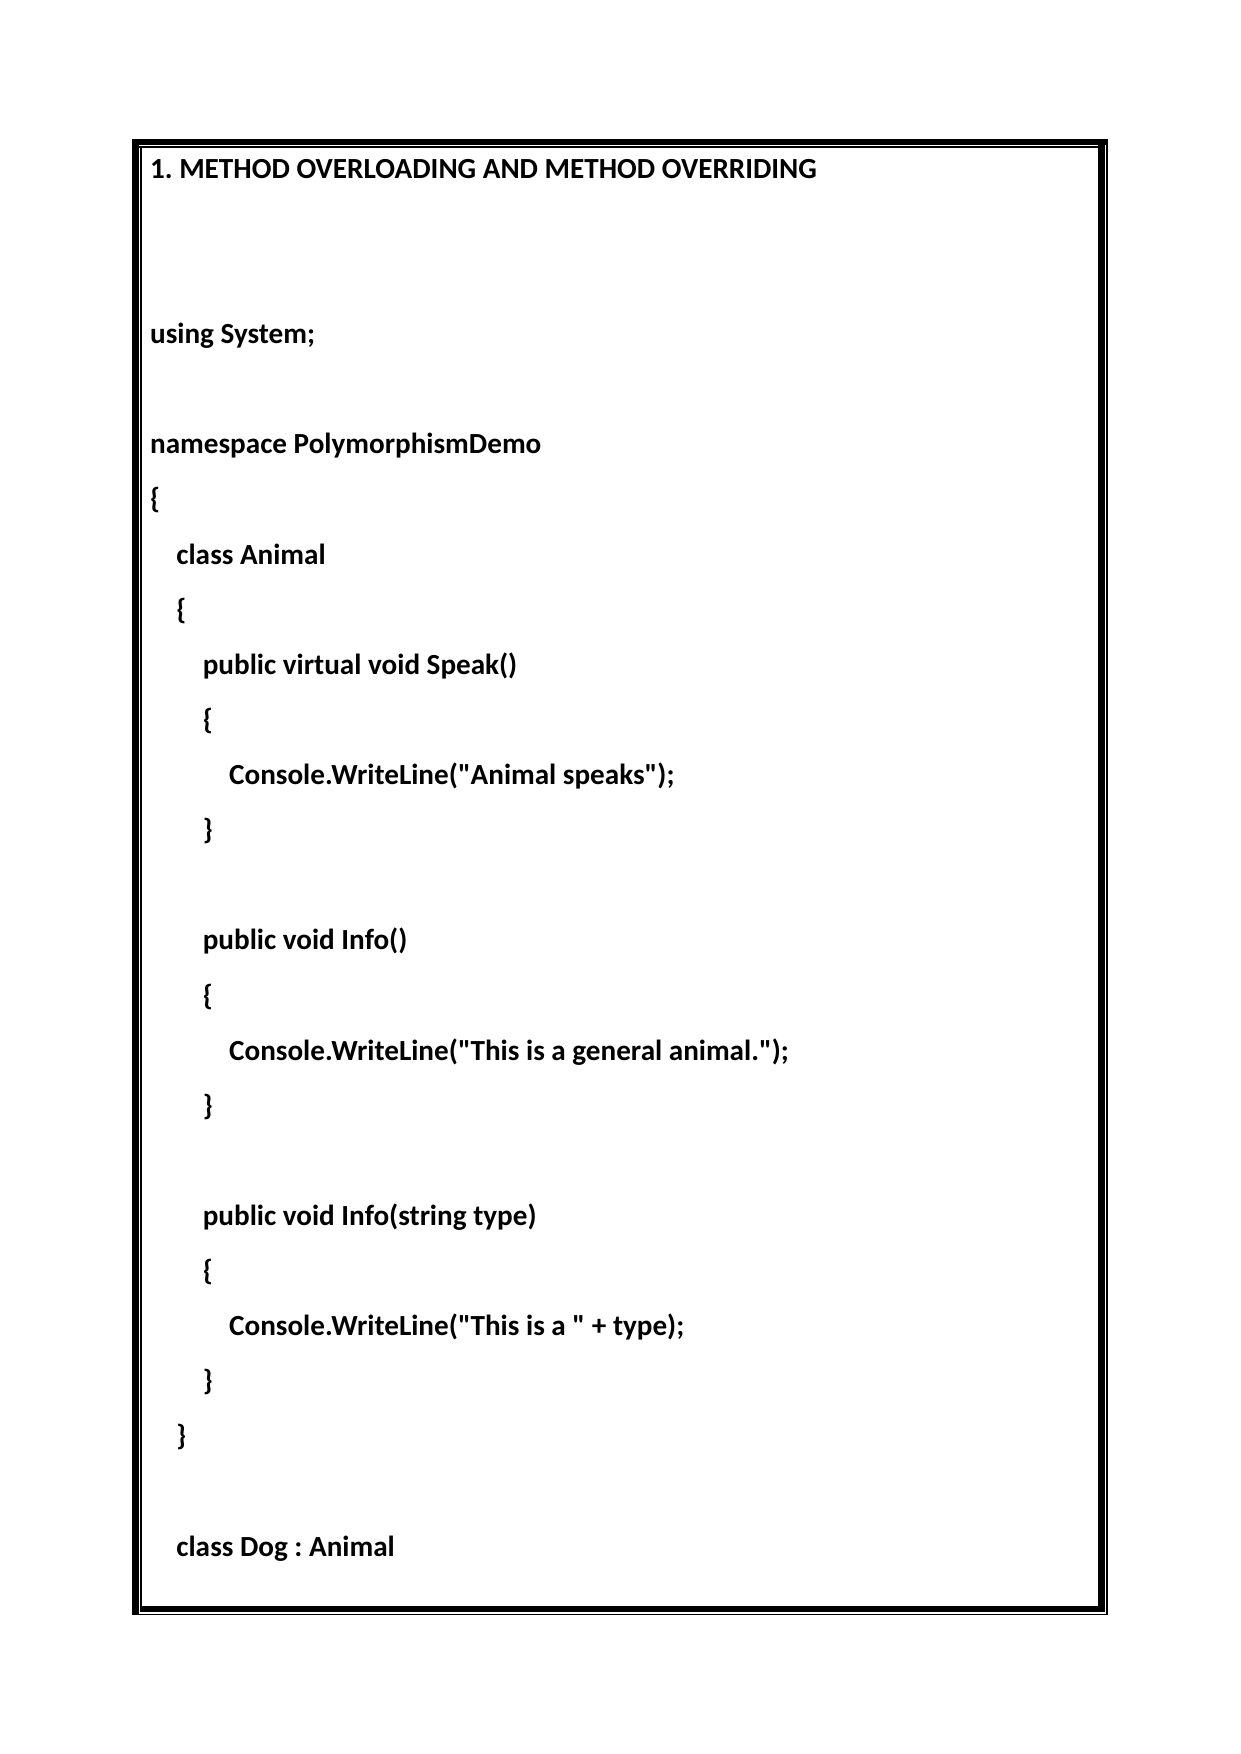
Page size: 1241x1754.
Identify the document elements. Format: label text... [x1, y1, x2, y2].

text using System; [150, 315, 1090, 351]
text public virtual void Speak() [150, 646, 1090, 682]
text class Animal [150, 536, 1090, 571]
text class Dog : Animal [150, 1528, 1090, 1563]
text { [150, 701, 1090, 737]
text public void Info(string type) [150, 1197, 1090, 1233]
text namespace PolymorphismDemo [150, 426, 1090, 461]
text Console.WriteLine("This is a " + type); [150, 1307, 1090, 1343]
text { [150, 481, 1090, 516]
text } [150, 1362, 1090, 1398]
text 1. METHOD OVERLOADING AND METHOD OVERRIDING [150, 150, 1090, 186]
text Console.WriteLine("This is a general animal."); [150, 1032, 1090, 1067]
text Console.WriteLine("Animal speaks"); [150, 756, 1090, 792]
text public void Info() [150, 921, 1090, 957]
text { [150, 591, 1090, 626]
text } [150, 1417, 1090, 1453]
text } [150, 811, 1090, 847]
text } [150, 1087, 1090, 1122]
text { [150, 1252, 1090, 1288]
text { [150, 977, 1090, 1012]
